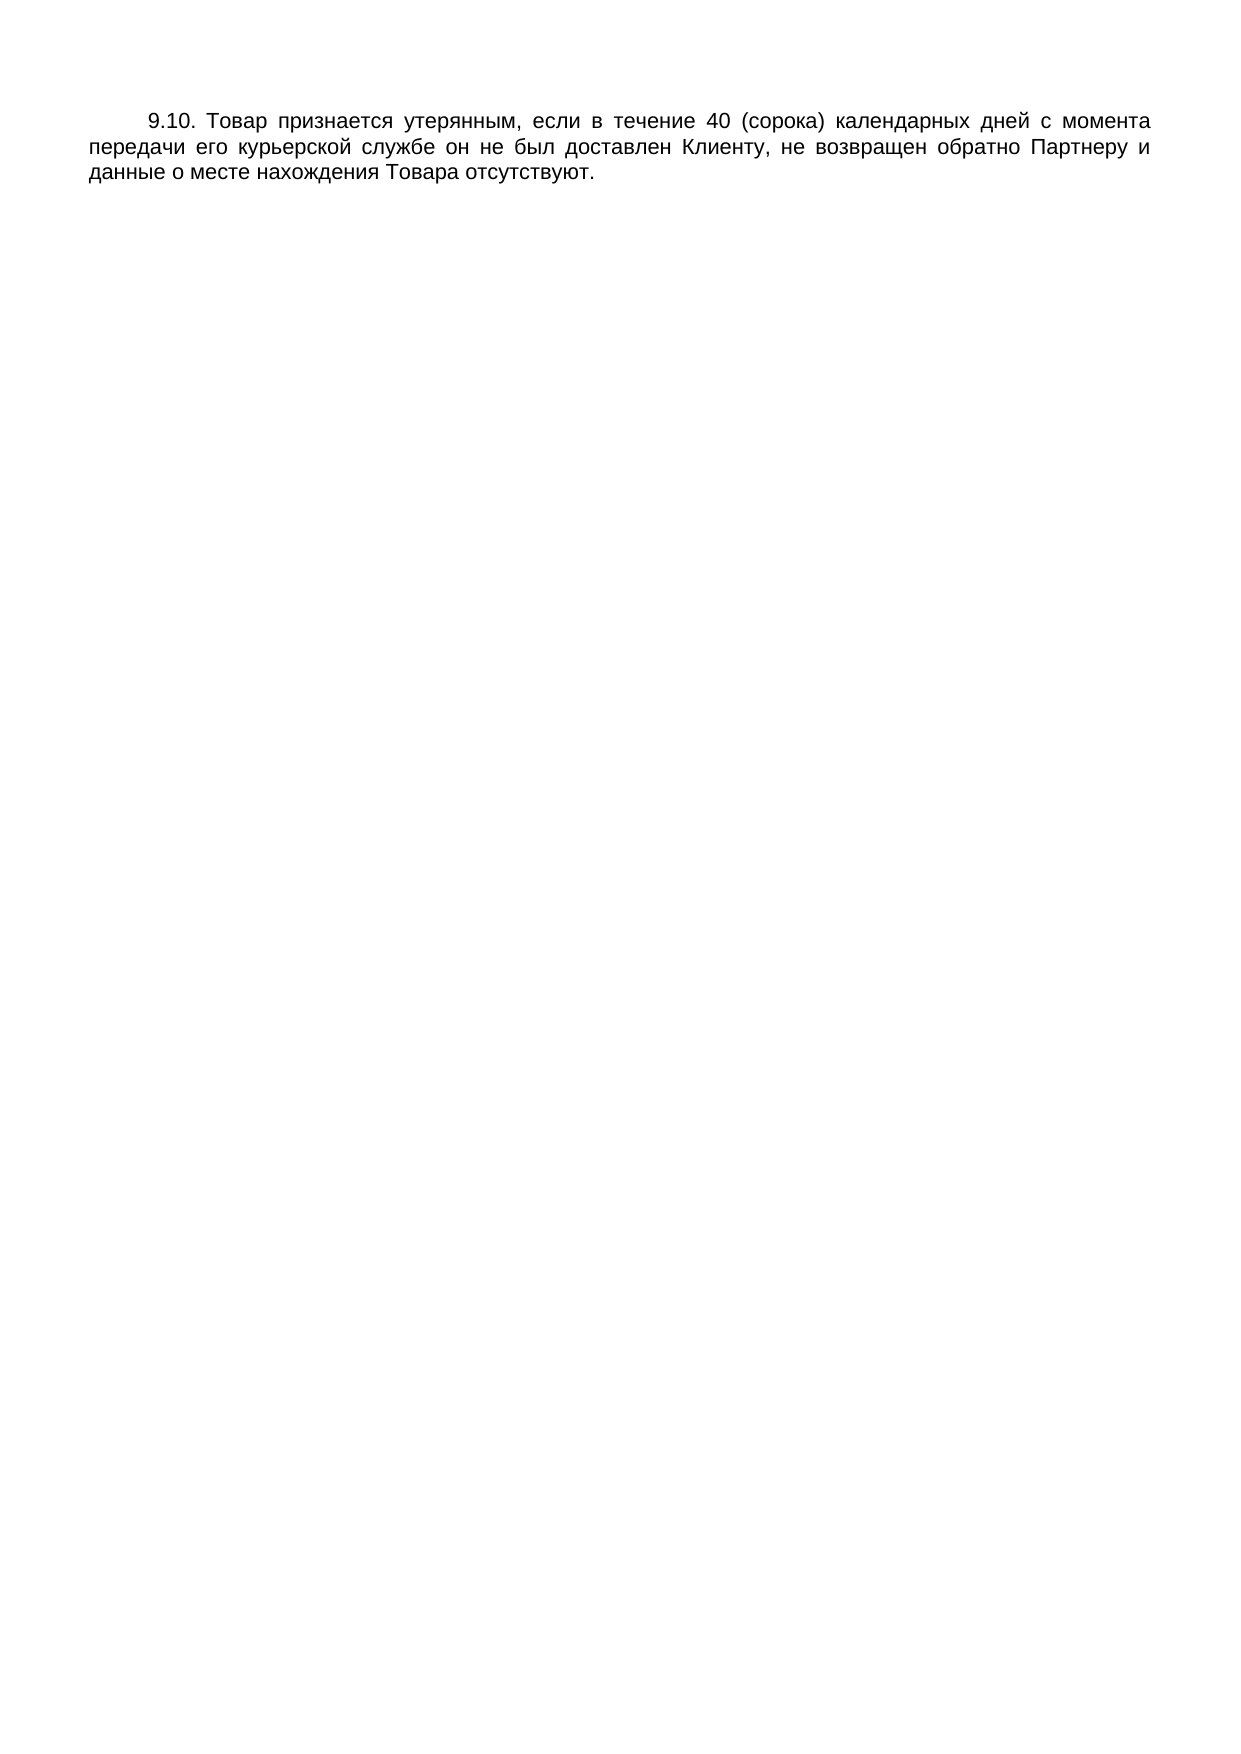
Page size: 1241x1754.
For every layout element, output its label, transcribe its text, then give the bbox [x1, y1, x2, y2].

list Товар признается утерянным, если в течение 40 (сорока) календарных дней с момента передачи его курьерской службе он не был доставлен Клиенту, не возвращен обратно Партнеру и данные о месте нахождения Товара отсутствуют. [89, 108, 1152, 184]
